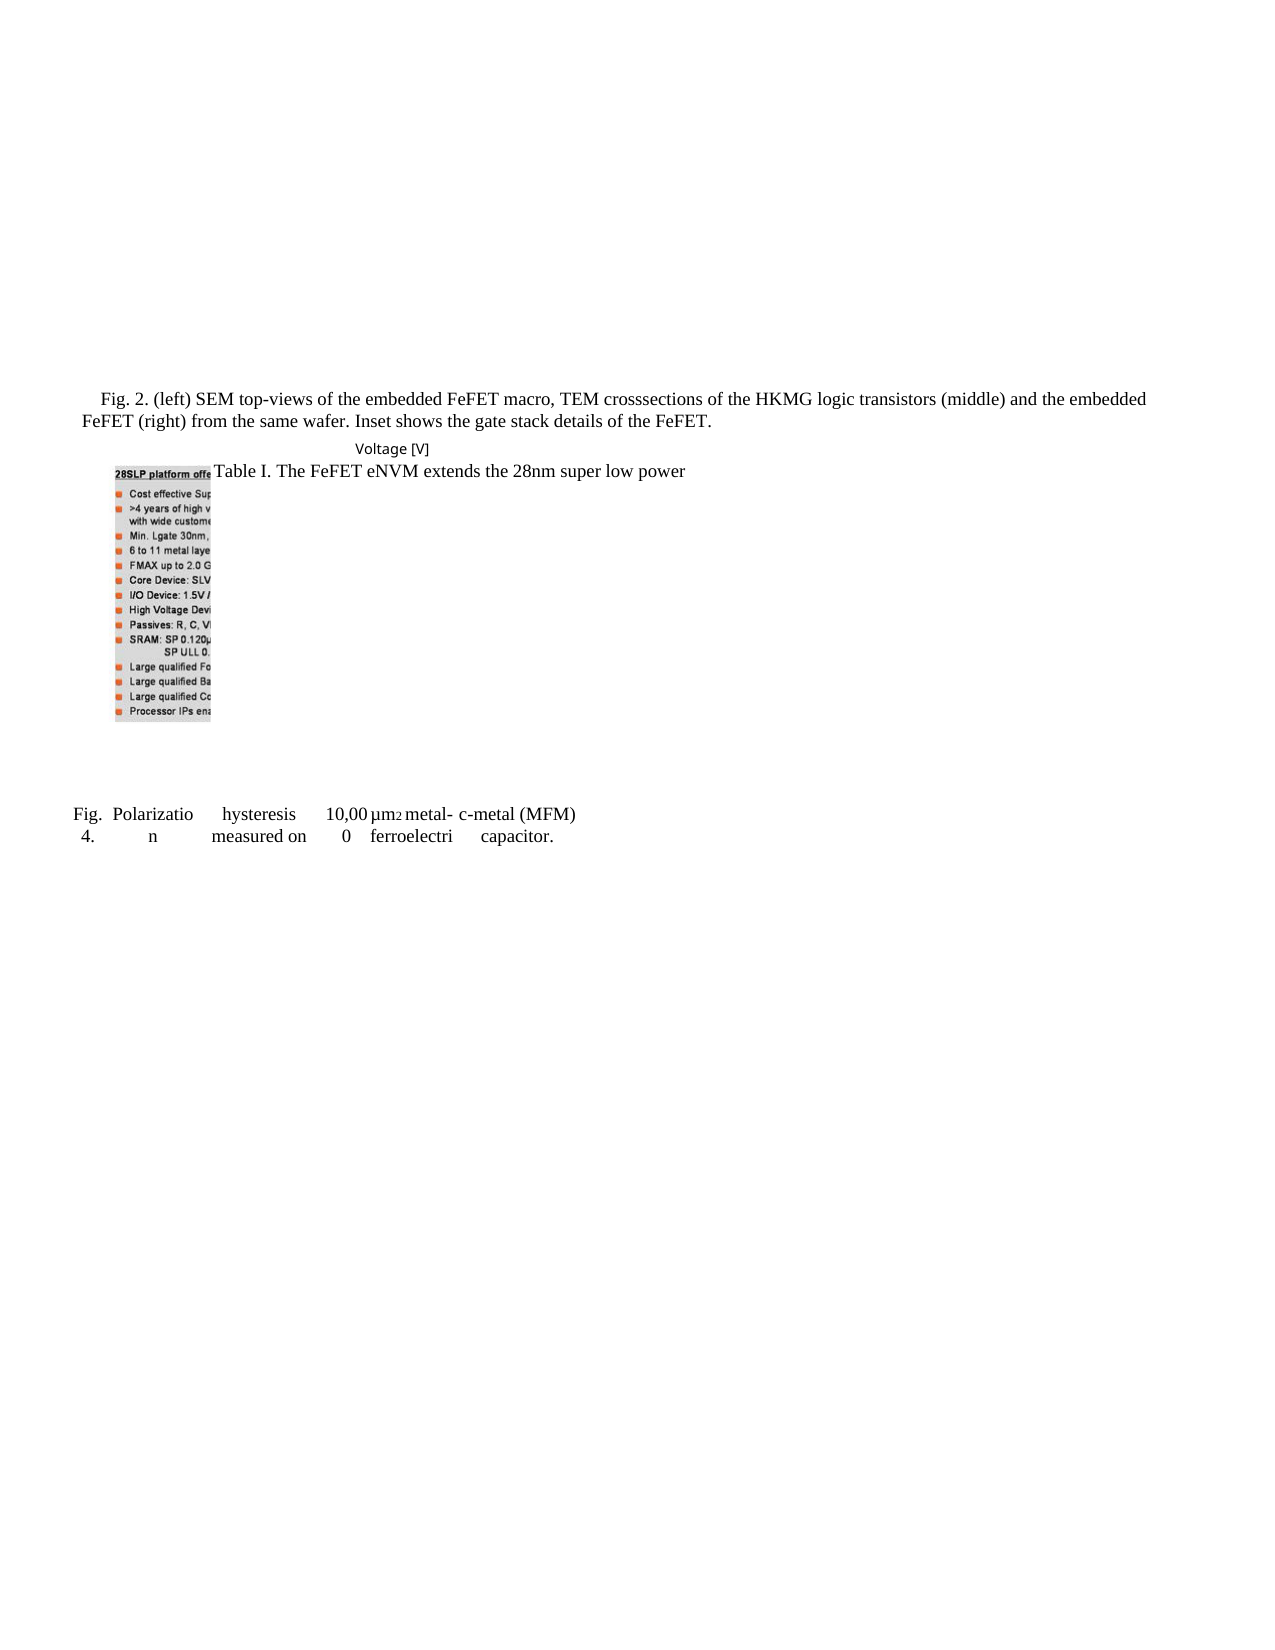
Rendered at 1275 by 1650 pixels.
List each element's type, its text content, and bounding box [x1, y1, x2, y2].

text Fig. 4. Polarization hysteresis measured on 10,000 µm2 metal-ferroelectric-metal (MFM) capacitor. [64, 803, 580, 846]
text Fig. 2. (left) SEM top-views of the embedded FeFET macro, TEM crosssections of the HKMG logic transistors (middle) and the embedded FeFET (right) from the same wafer. Inset shows the gate stack details of the FeFET. [82, 388, 1198, 432]
table_header Table I. The FeFET eNVM extends the 28nm super low power platform offering. [51, 449, 211, 730]
picture [108, 465, 211, 724]
